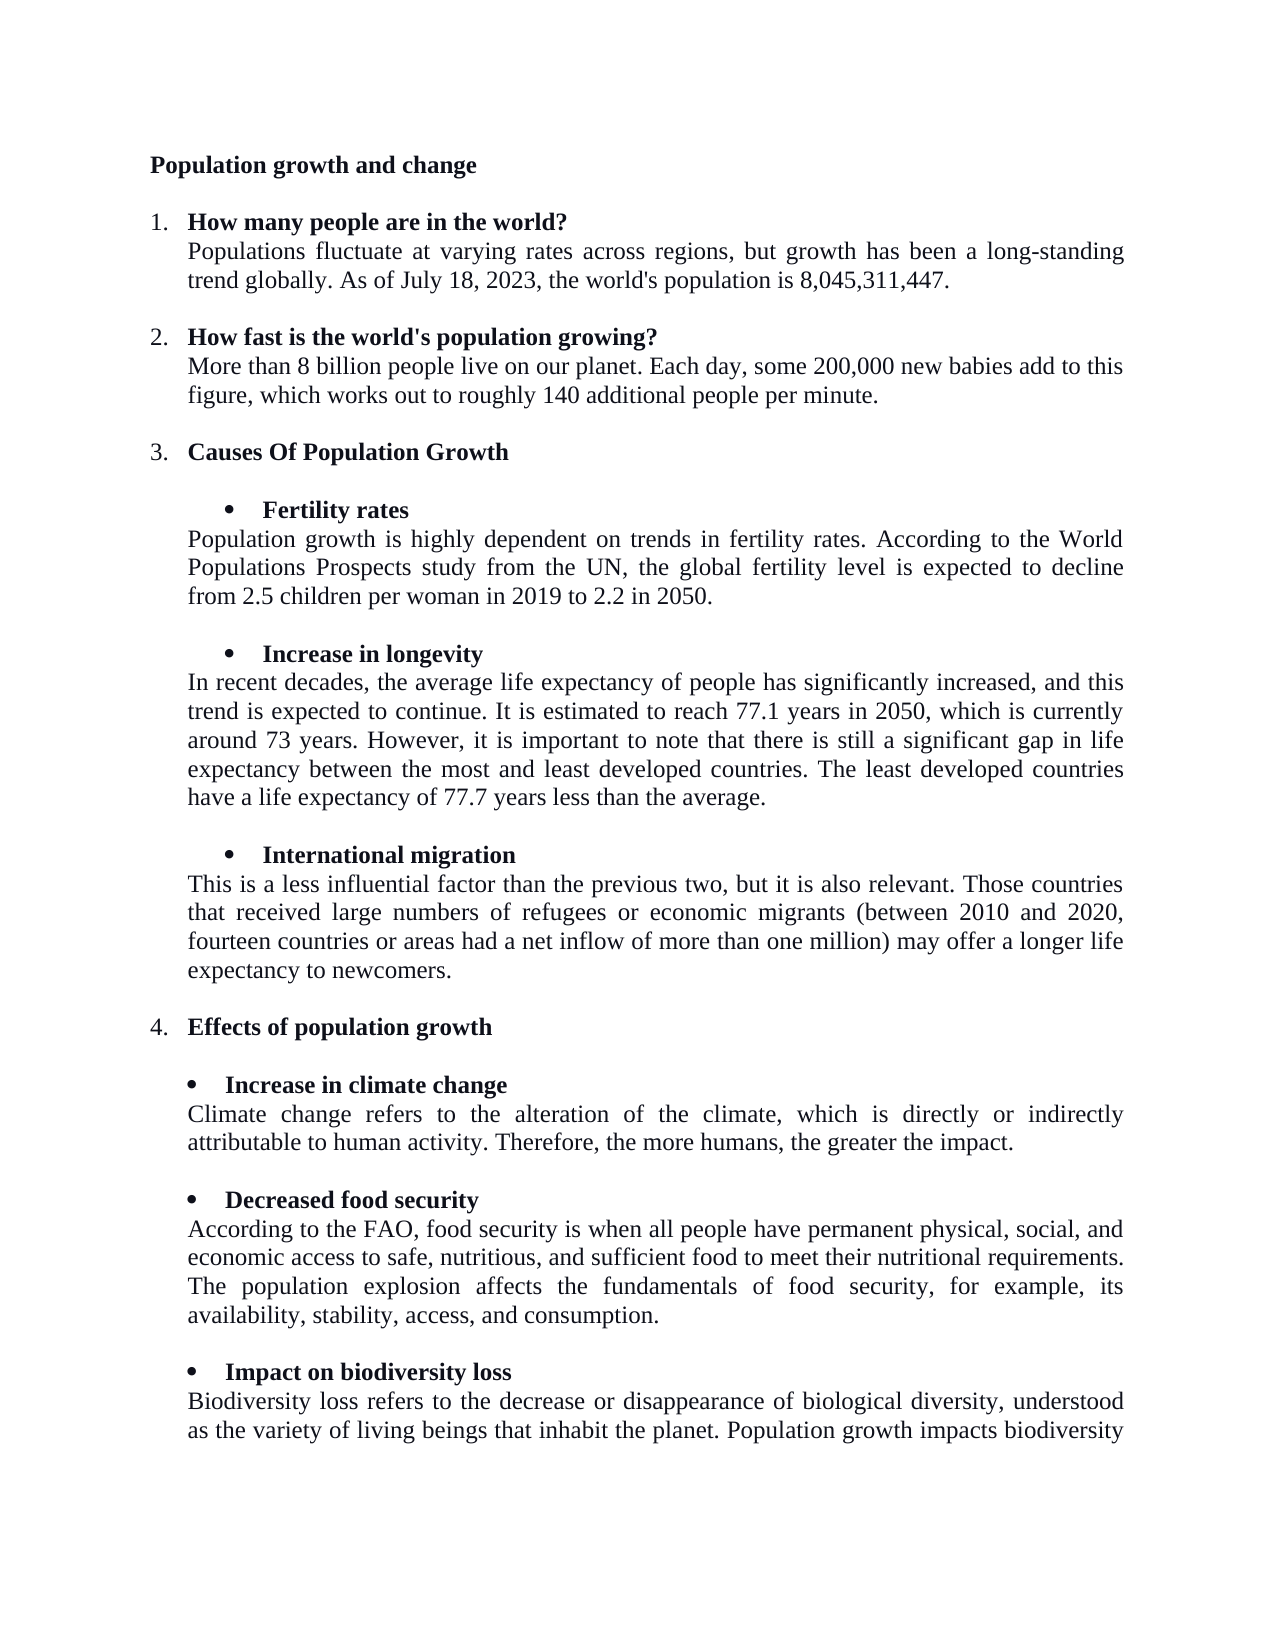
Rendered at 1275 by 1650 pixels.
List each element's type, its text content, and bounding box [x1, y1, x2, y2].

list How many people are in the world? [150, 207, 1125, 236]
text Populations fluctuate at varying rates across regions, but growth has been a long-standing trend globally. As of July 18, 2023, the world's population is 8,045,311,447. [187, 236, 1125, 294]
text In recent decades, the average life expectancy of people has significantly increased, and this trend is expected to continue. It is estimated to reach 77.1 years in 2050, which is currently around 73 years. However, it is important to note that there is still a significant gap in life expectancy between the most and least developed countries. The least developed countries have a life expectancy of 77.7 years less than the average. [187, 667, 1125, 811]
list Effects of population growth [150, 1012, 1125, 1041]
list Fertility rates [225, 495, 1125, 524]
list Decreased food security [187, 1185, 1125, 1214]
text Population growth and change [150, 150, 1125, 179]
list How fast is the world's population growing? [150, 322, 1125, 351]
text Population growth is highly dependent on trends in fertility rates. According to the World Populations Prospects study from the UN, the global fertility level is expected to decline from 2.5 children per woman in 2019 to 2.2 in 2050. [187, 524, 1125, 610]
text More than 8 billion people live on our planet. Each day, some 200,000 new babies add to this figure, which works out to roughly 140 additional people per minute. [187, 351, 1125, 409]
text According to the FAO, food security is when all people have permanent physical, social, and economic access to safe, nutritious, and sufficient food to meet their nutritional requirements. The population explosion affects the fundamentals of food security, for example, its availability, stability, access, and consumption. [187, 1214, 1125, 1329]
text Climate change refers to the alteration of the climate, which is directly or indirectly attributable to human activity. Therefore, the more humans, the greater the impact. [187, 1099, 1125, 1156]
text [187, 1386, 1125, 1444]
list Causes Of Population Growth [150, 437, 1125, 466]
list Impact on biodiversity loss [187, 1357, 1125, 1386]
list International migration [225, 840, 1125, 869]
list Increase in climate change [187, 1070, 1125, 1099]
text This is a less influential factor than the previous two, but it is also relevant. Those countries that received large numbers of refugees or economic migrants (between 2010 and 2020, fourteen countries or areas had a net inflow of more than one million) may offer a longer life expectancy to newcomers. [187, 869, 1125, 984]
list Increase in longevity [225, 639, 1125, 667]
